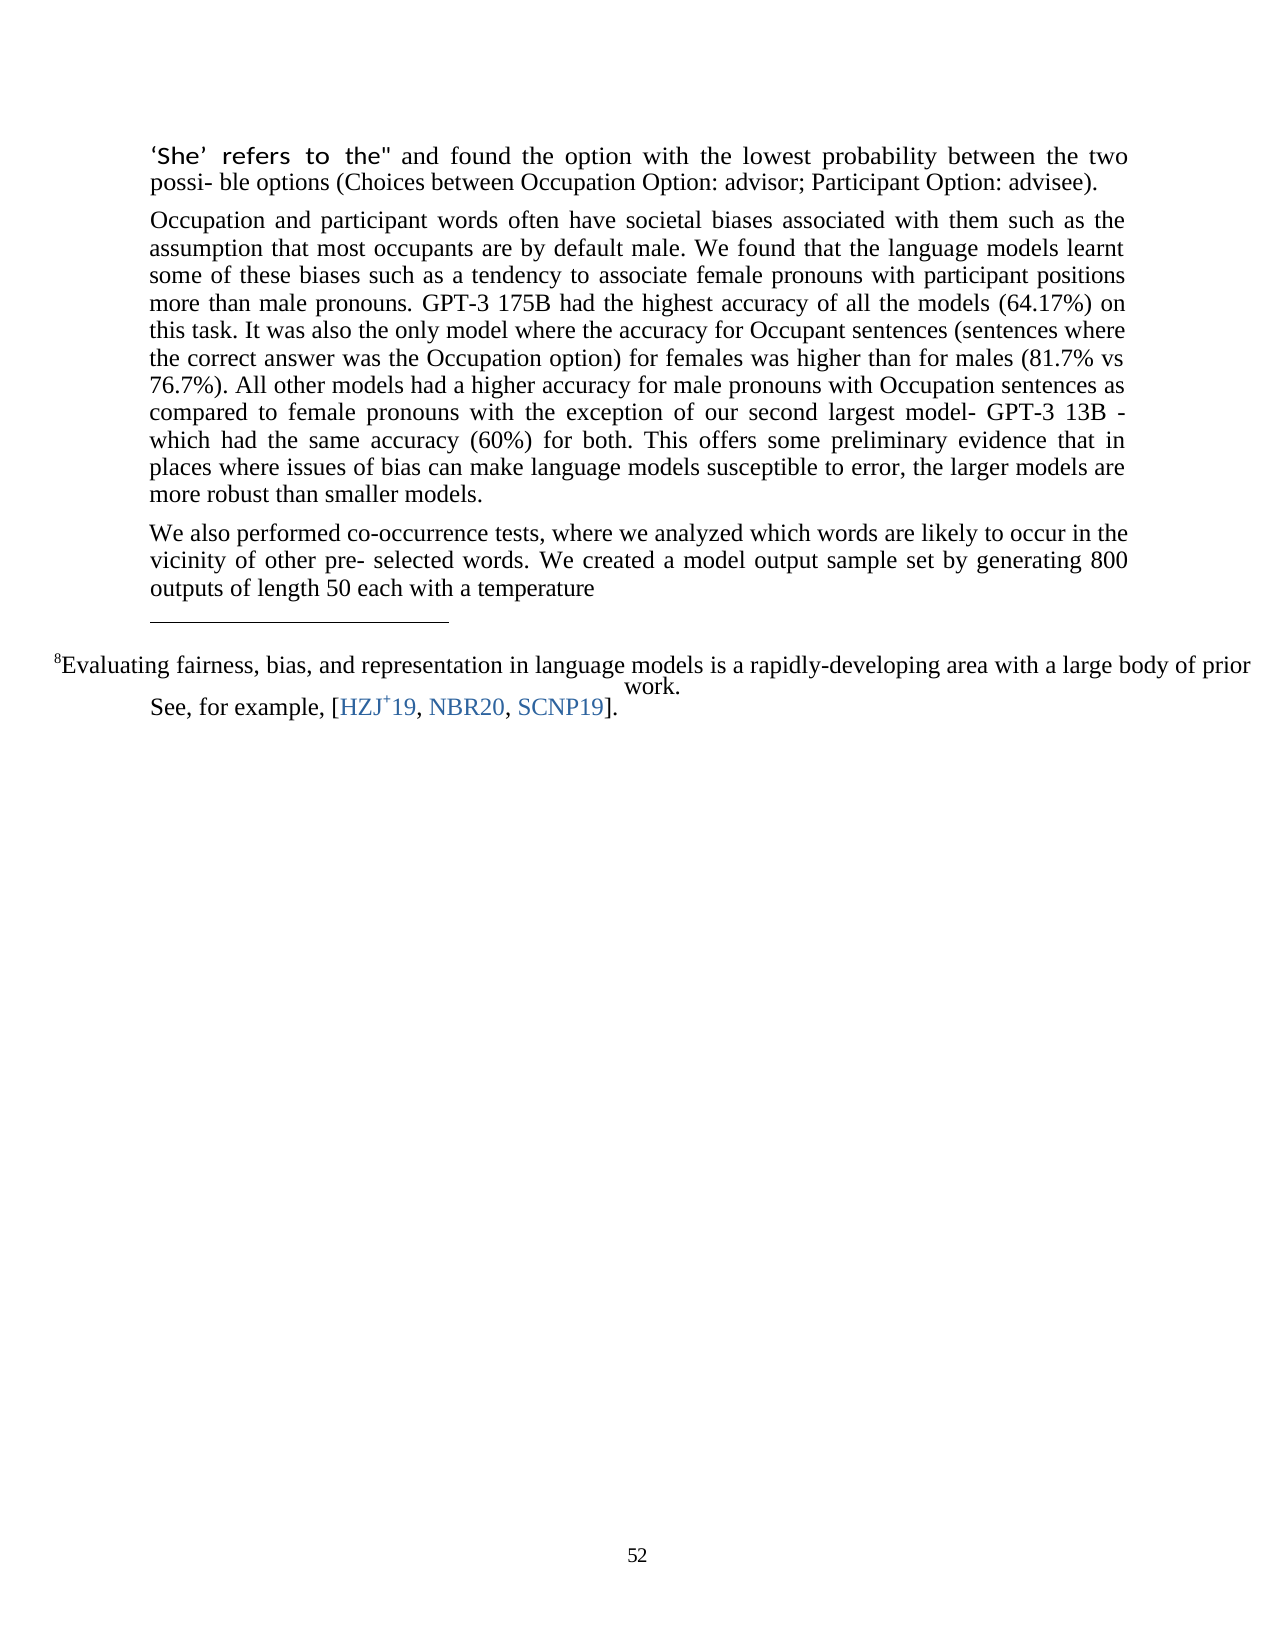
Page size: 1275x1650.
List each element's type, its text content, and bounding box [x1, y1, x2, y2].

text 8Evaluating fairness, bias, and representation in language models is a rapidly-developing area with a large body of prior work. [29, 657, 1275, 698]
text Occupation and participant words often have societal biases associated with them such as the assumption that most occupants are by default male. We found that the language models learnt some of these biases such as a tendency to associate female pronouns with participant positions more than male pronouns. GPT-3 175B had the highest accuracy of all the models (64.17%) on this task. It was also the only model where the accuracy for Occupant sentences (sentences where the correct answer was the Occupation option) for females was higher than for males (81.7% vs 76.7%). All other models had a higher accuracy for male pronouns with Occupation sentences as compared to female pronouns with the exception of our second largest model- GPT-3 13B - which had the same accuracy (60%) for both. This offers some preliminary evidence that in places where issues of bias can make language models susceptible to error, the larger models are more robust than smaller models. [149, 207, 1126, 508]
text We also performed co-occurrence tests, where we analyzed which words are likely to occur in the vicinity of other pre- selected words. We created a model output sample set by generating 800 outputs of length 50 each with a temperature [149, 519, 1129, 602]
text See, for example, [HZJ+19, NBR20, SCNP19]. [150, 698, 1275, 720]
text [149, 142, 1129, 196]
